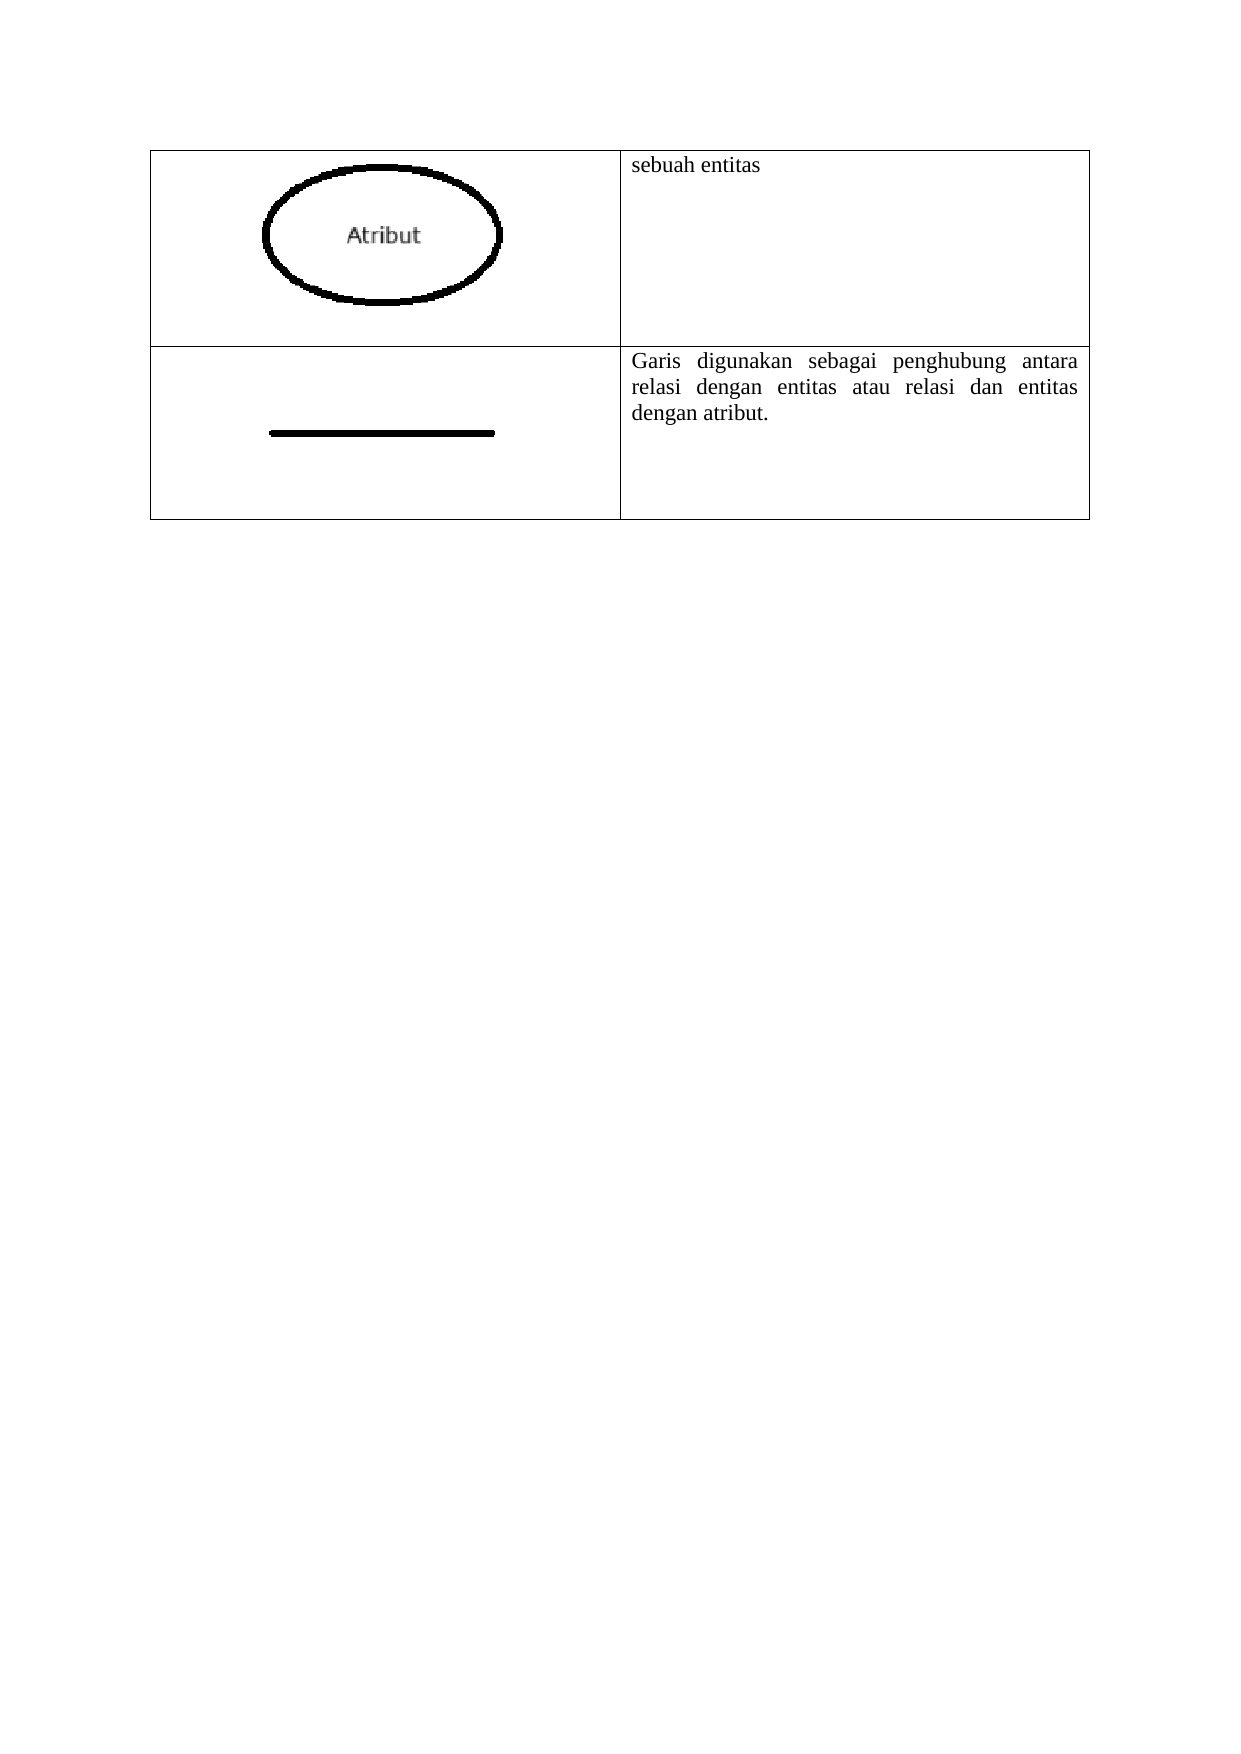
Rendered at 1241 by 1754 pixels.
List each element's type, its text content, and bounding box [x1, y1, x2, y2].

table_cell Garis digunakan sebagai penghubung antara relasi dengan entitas atau relasi dan entitas dengan atribut. [621, 347, 1089, 518]
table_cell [621, 151, 1089, 346]
picture [244, 151, 526, 320]
table_cell [151, 347, 620, 518]
table_cell [151, 151, 620, 346]
picture [238, 373, 533, 493]
